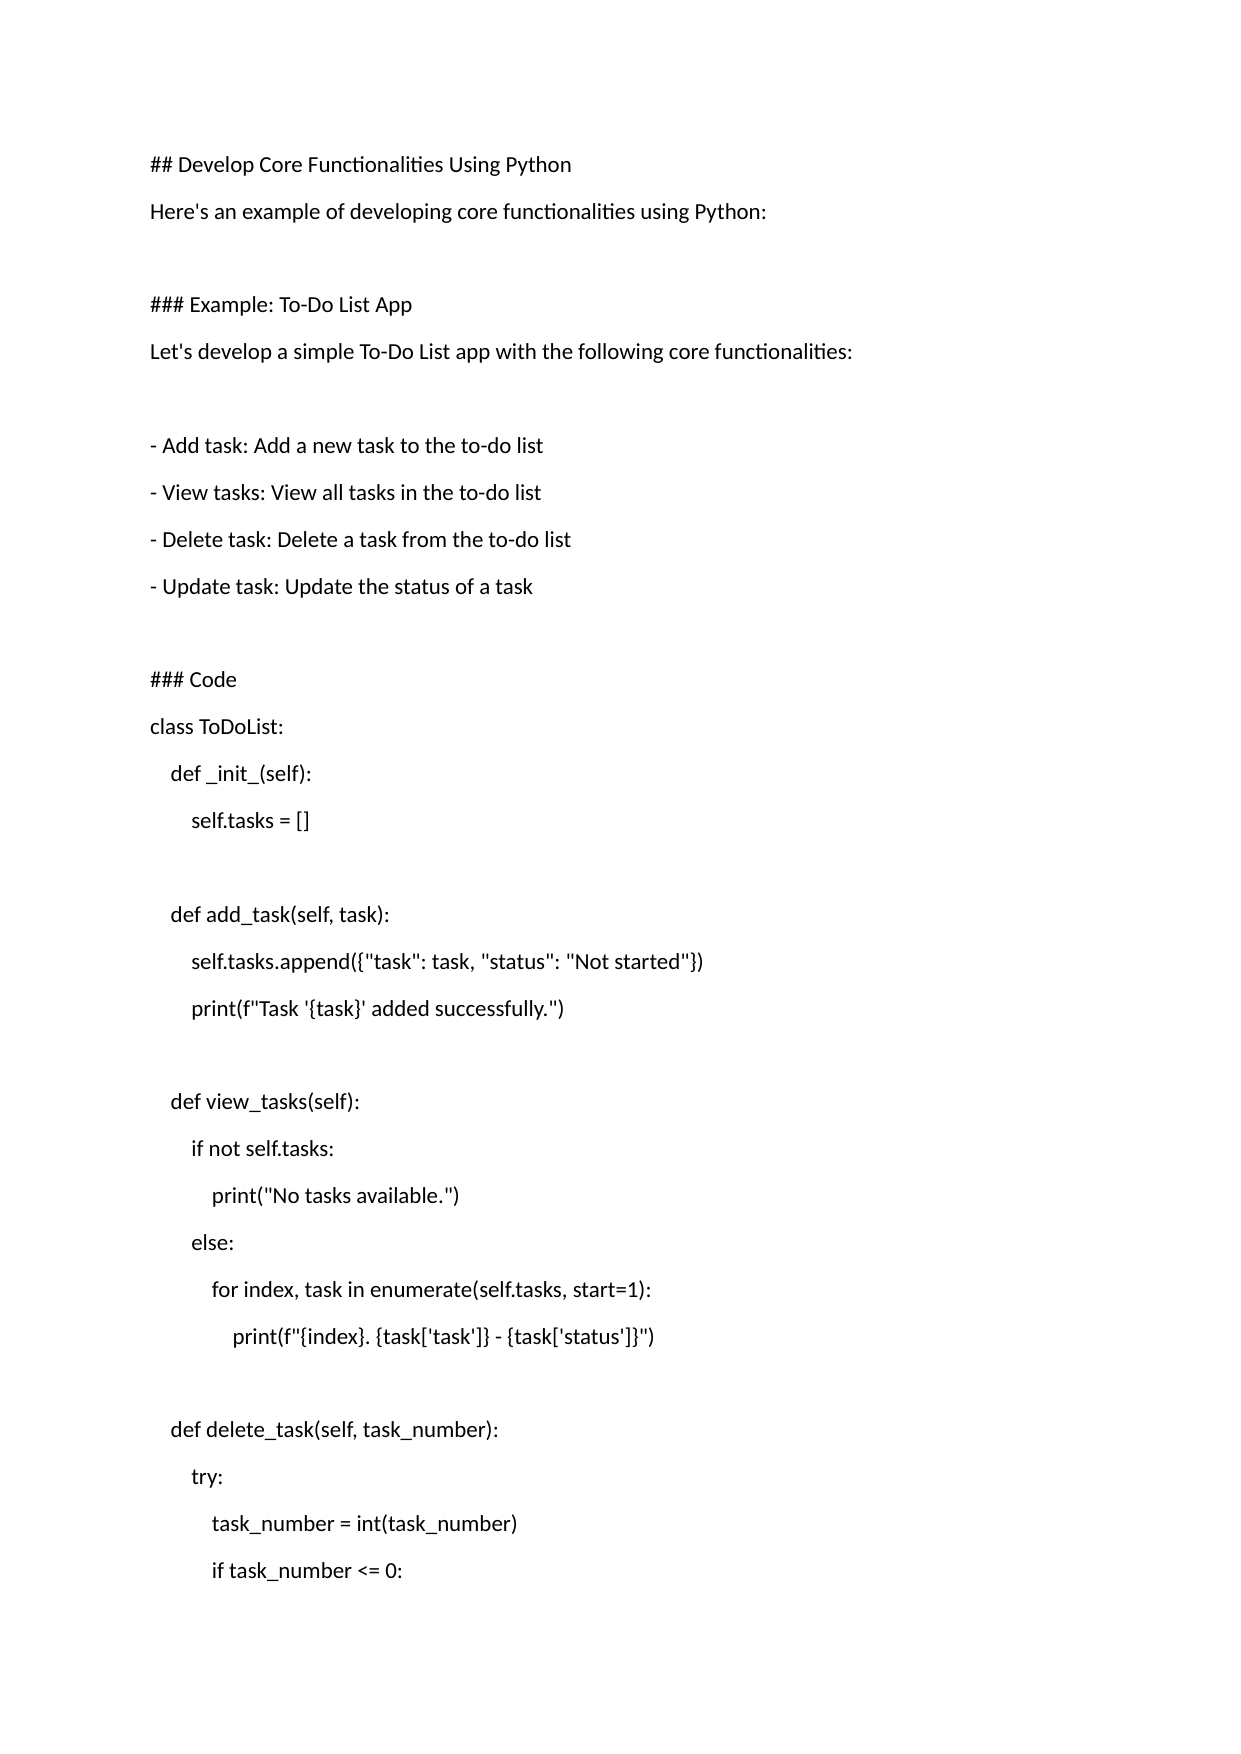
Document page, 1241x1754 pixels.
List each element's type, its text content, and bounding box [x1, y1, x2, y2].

text print(f"Task '{task}' added successfully.") [150, 994, 1090, 1022]
text def _init_(self): [150, 759, 1090, 787]
text if task_number <= 0: [150, 1556, 1090, 1584]
text task_number = int(task_number) [150, 1509, 1090, 1537]
text ## Develop Core Functionalities Using Python [150, 150, 1090, 178]
text - Update task: Update the status of a task [150, 572, 1090, 600]
text try: [150, 1462, 1090, 1491]
text print(f"{index}. {task['task']} - {task['status']}") [150, 1322, 1090, 1350]
text class ToDoList: [150, 712, 1090, 741]
text if not self.tasks: [150, 1134, 1090, 1162]
text for index, task in enumerate(self.tasks, start=1): [150, 1275, 1090, 1303]
text Let's develop a simple To-Do List app with the following core functionalities: [150, 337, 1090, 366]
text else: [150, 1228, 1090, 1256]
text ### Code [150, 666, 1090, 694]
text print("No tasks available.") [150, 1181, 1090, 1209]
text ### Example: To-Do List App [150, 291, 1090, 319]
text - Delete task: Delete a task from the to-do list [150, 525, 1090, 553]
text def add_task(self, task): [150, 900, 1090, 928]
text - View tasks: View all tasks in the to-do list [150, 478, 1090, 506]
text Here's an example of developing core functionalities using Python: [150, 197, 1090, 225]
text - Add task: Add a new task to the to-do list [150, 431, 1090, 459]
text self.tasks.append({"task": task, "status": "Not started"}) [150, 947, 1090, 975]
text def delete_task(self, task_number): [150, 1416, 1090, 1444]
text self.tasks = [] [150, 806, 1090, 834]
text def view_tasks(self): [150, 1087, 1090, 1116]
